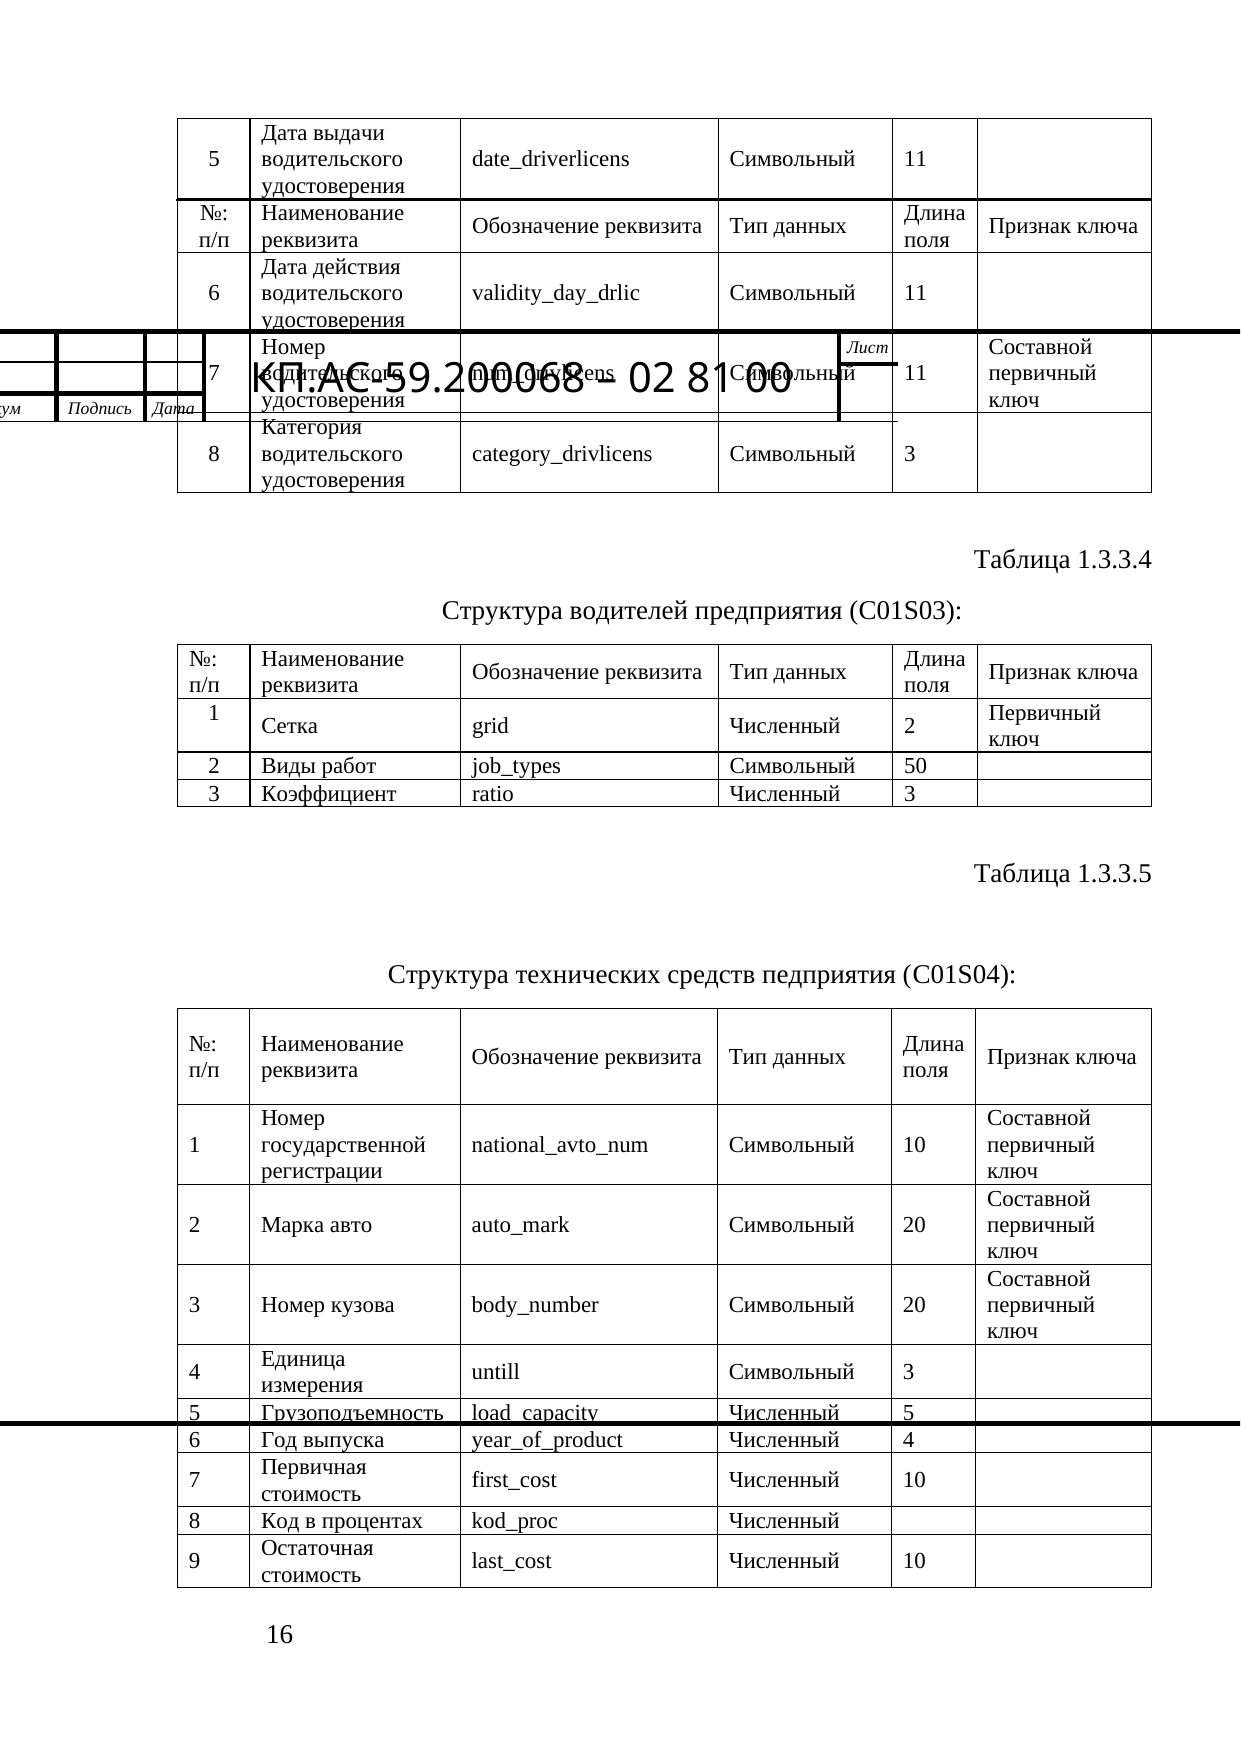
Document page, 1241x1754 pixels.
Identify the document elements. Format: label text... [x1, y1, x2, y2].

table_cell year_of_product [461, 1426, 717, 1452]
table_cell auto_mark [461, 1185, 717, 1264]
table_cell kod_proc [461, 1507, 717, 1533]
table_cell national_avto_num [461, 1105, 717, 1183]
table_cell Символьный [719, 422, 892, 492]
table_cell [978, 253, 1151, 332]
table_cell Составной первичный ключ [976, 1105, 1151, 1183]
table_cell Символьный [841, 366, 892, 412]
table_cell Символьный [718, 1265, 891, 1344]
table_cell [892, 1507, 975, 1533]
table_cell 5 [178, 1399, 249, 1425]
table_cell [976, 1345, 1151, 1397]
table_cell Тип данных [719, 201, 892, 252]
table_cell Обозначение реквизита [461, 201, 718, 252]
table_cell 8 [178, 422, 249, 492]
table_cell Символьный [719, 753, 892, 779]
table_cell 4 [892, 1426, 975, 1452]
table_cell Составной первичный ключ [976, 1185, 1151, 1264]
table_header Наименование реквизита [251, 645, 460, 698]
table_cell Номер кузова [250, 1265, 460, 1344]
table_cell [976, 1535, 1151, 1587]
table_cell 10 [892, 1453, 975, 1506]
table_cell Признак ключа [978, 201, 1151, 252]
table_header Тип данных [718, 1009, 891, 1103]
table_cell 1 [178, 699, 249, 751]
table_cell load_capacity [461, 1399, 717, 1425]
table_cell 5 [178, 119, 249, 198]
table_cell 7 [178, 396, 202, 412]
table_cell [978, 780, 1151, 806]
table_cell [978, 413, 1151, 492]
table_cell 10 [892, 1535, 975, 1587]
table_cell Сетка [251, 699, 460, 751]
table_cell 3 [892, 1345, 975, 1397]
table_cell Символьный [719, 119, 892, 198]
table_cell last_cost [461, 1535, 717, 1587]
table_cell Составной первичный ключ [978, 333, 1151, 412]
table_cell Первичный ключ [978, 699, 1151, 751]
table_cell validity_day_drlic [461, 253, 718, 332]
table_cell 3 [893, 780, 977, 806]
table_header №: п/п [178, 1009, 249, 1103]
table_cell Виды работ [251, 753, 460, 779]
table_cell [978, 753, 1151, 779]
table_cell 7 [178, 363, 202, 391]
table_cell Символьный [719, 333, 837, 412]
table_cell [978, 119, 1151, 198]
table_cell Грузоподъемность [250, 1399, 460, 1425]
table_header Обозначение реквизита [461, 645, 718, 698]
table_cell 4 [178, 1345, 249, 1397]
text Структура водителей предприятия (C01S03): [177, 594, 1152, 625]
table_cell Наименование реквизита [251, 201, 460, 252]
table_cell Дата действия водительского удостоверения [251, 253, 460, 332]
table_cell first_cost [461, 1453, 717, 1506]
table_cell 2 [893, 699, 977, 751]
table_cell Численный [719, 780, 892, 806]
table_cell [976, 1507, 1151, 1533]
table_header Тип данных [719, 645, 892, 698]
table_cell untill [461, 1345, 717, 1397]
table_cell category_drivlicens [461, 422, 718, 492]
text Таблица 1.3.3.4 [177, 543, 1152, 575]
table_cell 7 [206, 333, 249, 412]
table_cell Численный [718, 1535, 891, 1587]
table_cell 2 [178, 753, 249, 779]
table_header Признак ключа [978, 645, 1151, 698]
table_cell 3 [178, 1265, 249, 1344]
table_cell 11 [893, 333, 977, 412]
table_cell 20 [892, 1265, 975, 1344]
table_cell num_drivlicens [461, 333, 718, 412]
table_cell 6 [178, 253, 249, 332]
table_cell Численный [718, 1399, 891, 1425]
table_cell 10 [892, 1105, 975, 1183]
table_cell [976, 1453, 1151, 1506]
table_cell Символьный [718, 1185, 891, 1264]
table_header Наименование реквизита [250, 1009, 460, 1103]
table_cell Дата выдачи водительского удостоверения [251, 119, 460, 198]
table_cell Символьный [718, 1345, 891, 1397]
table_cell Численный [719, 699, 892, 751]
table_header Длина поля [893, 645, 977, 698]
table_cell [976, 1399, 1151, 1425]
table_header Признак ключа [976, 1009, 1151, 1103]
table_cell 9 [178, 1535, 249, 1587]
table_cell 11 [893, 119, 977, 198]
table_header №: п/п [178, 645, 249, 698]
table_cell Численный [718, 1426, 891, 1452]
table_cell 2 [178, 1185, 249, 1264]
table_cell 7 [178, 1453, 249, 1506]
table_cell 11 [893, 253, 977, 332]
table_cell Категория водительского удостоверения [251, 422, 460, 492]
table_cell 7 [178, 333, 202, 361]
table_cell №: п/п [178, 201, 249, 252]
text Таблица 1.3.3.5 [177, 857, 1152, 889]
table_cell 6 [178, 1426, 249, 1452]
table_cell Символьный [841, 333, 892, 362]
table_cell [976, 1426, 1151, 1452]
table_cell Номер водительского удостоверения [251, 333, 460, 412]
table_cell Год выпуска [250, 1426, 460, 1452]
table_cell Первичная стоимость [250, 1453, 460, 1506]
table_cell Символьный [719, 253, 892, 332]
table_cell 1 [178, 1105, 249, 1183]
table_cell body_number [461, 1265, 717, 1344]
table_cell Численный [718, 1453, 891, 1506]
table_cell Остаточная стоимость [250, 1535, 460, 1587]
table_cell Численный [718, 1507, 891, 1533]
table_cell ratio [461, 780, 718, 806]
table_cell 50 [893, 753, 977, 779]
table_cell Код в процентах [250, 1507, 460, 1533]
table_cell 8 [178, 1507, 249, 1533]
table_cell 20 [892, 1185, 975, 1264]
text Структура технических средств педприятия (C01S04): [177, 958, 1152, 989]
table_cell Единица измерения [250, 1345, 460, 1397]
table_cell job_types [461, 753, 718, 779]
table_cell Коэффициент [251, 780, 460, 806]
table_cell Марка авто [250, 1185, 460, 1264]
table_cell 3 [893, 413, 977, 492]
table_cell 5 [892, 1399, 975, 1425]
table_cell 3 [178, 780, 249, 806]
table_cell date_driverlicens [461, 119, 718, 198]
table_header Обозначение реквизита [461, 1009, 717, 1103]
table_cell Символьный [718, 1105, 891, 1183]
table_cell Длина поля [893, 201, 977, 252]
table_cell Составной первичный ключ [976, 1265, 1151, 1344]
table_cell Номер государственной регистрации [250, 1105, 460, 1183]
table_header Длина поля [892, 1009, 975, 1103]
table_cell grid [461, 699, 718, 751]
